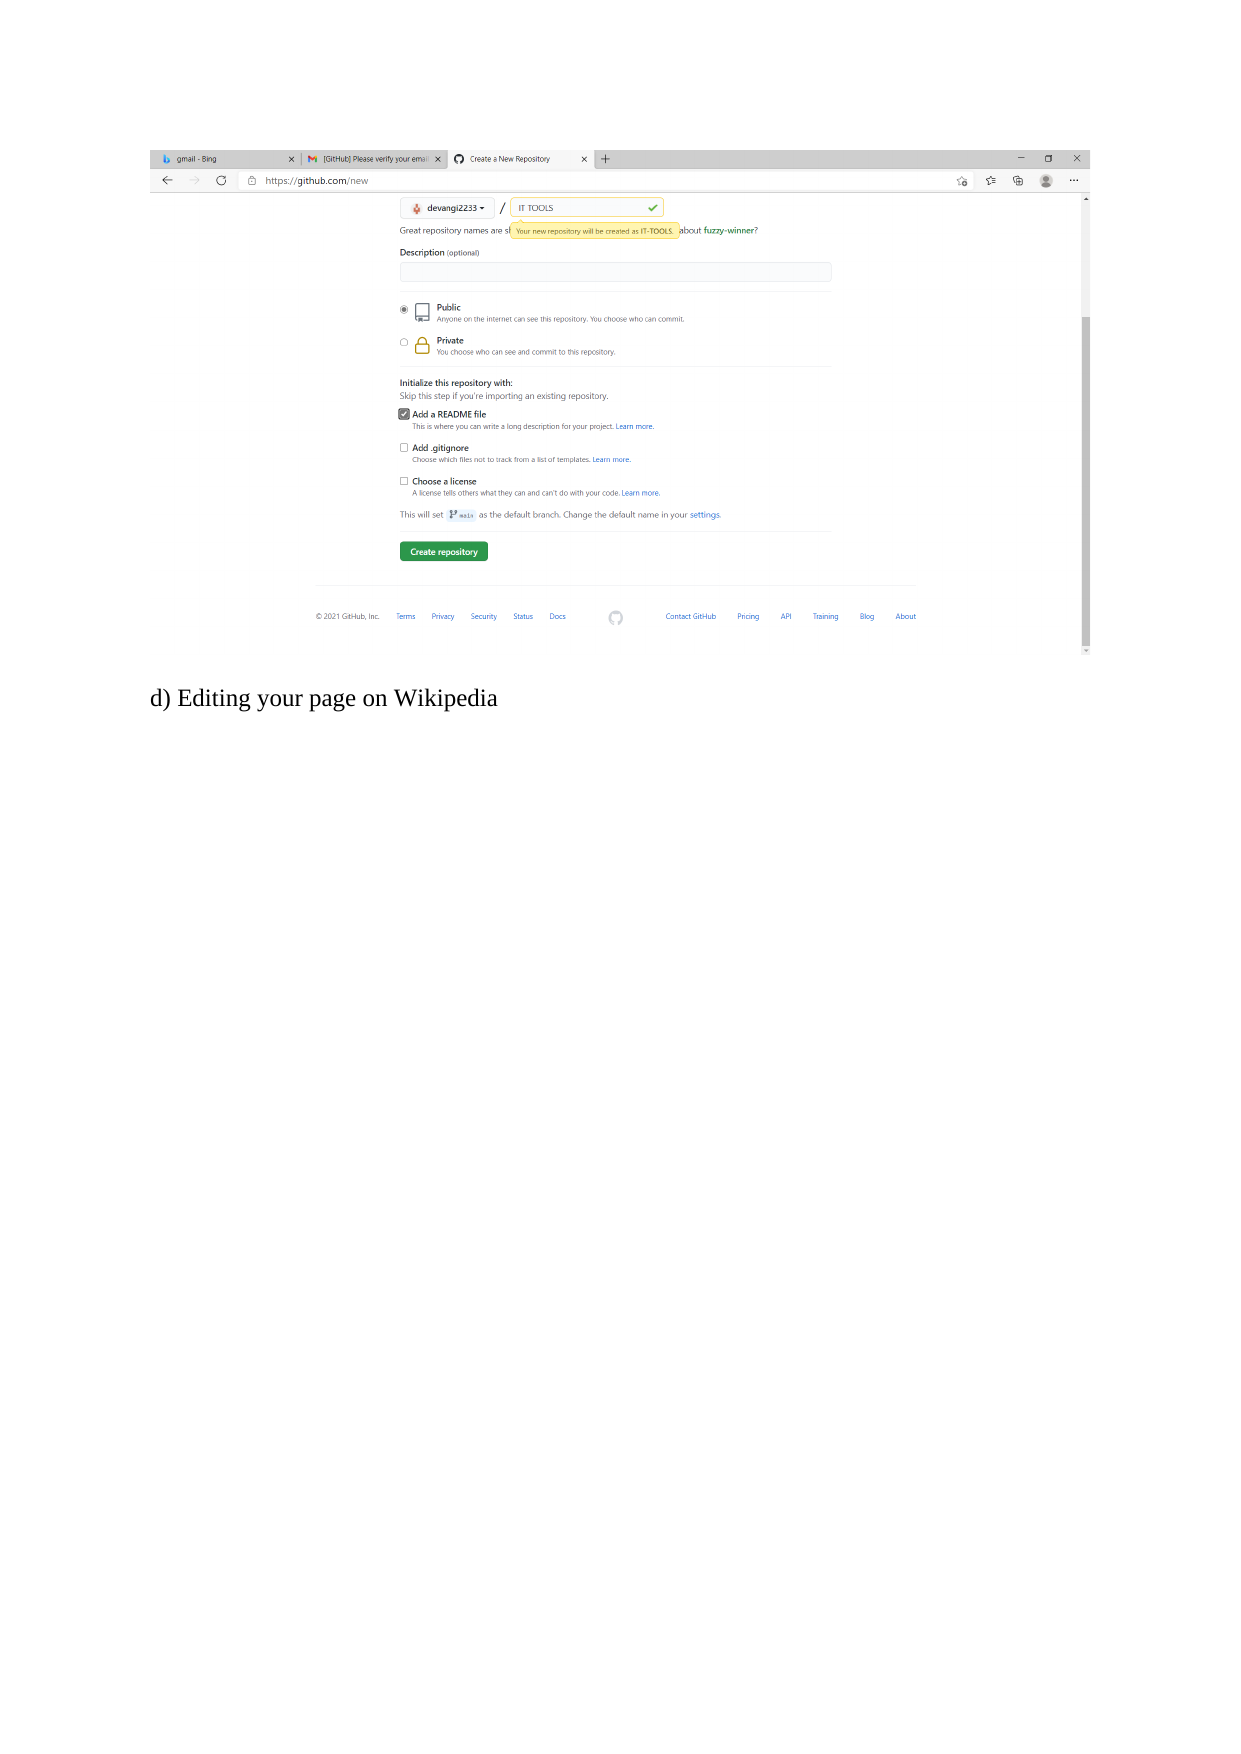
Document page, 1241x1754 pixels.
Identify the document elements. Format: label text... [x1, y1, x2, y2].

picture [150, 150, 1091, 655]
text d) Editing your page on Wikipedia [150, 683, 1090, 712]
